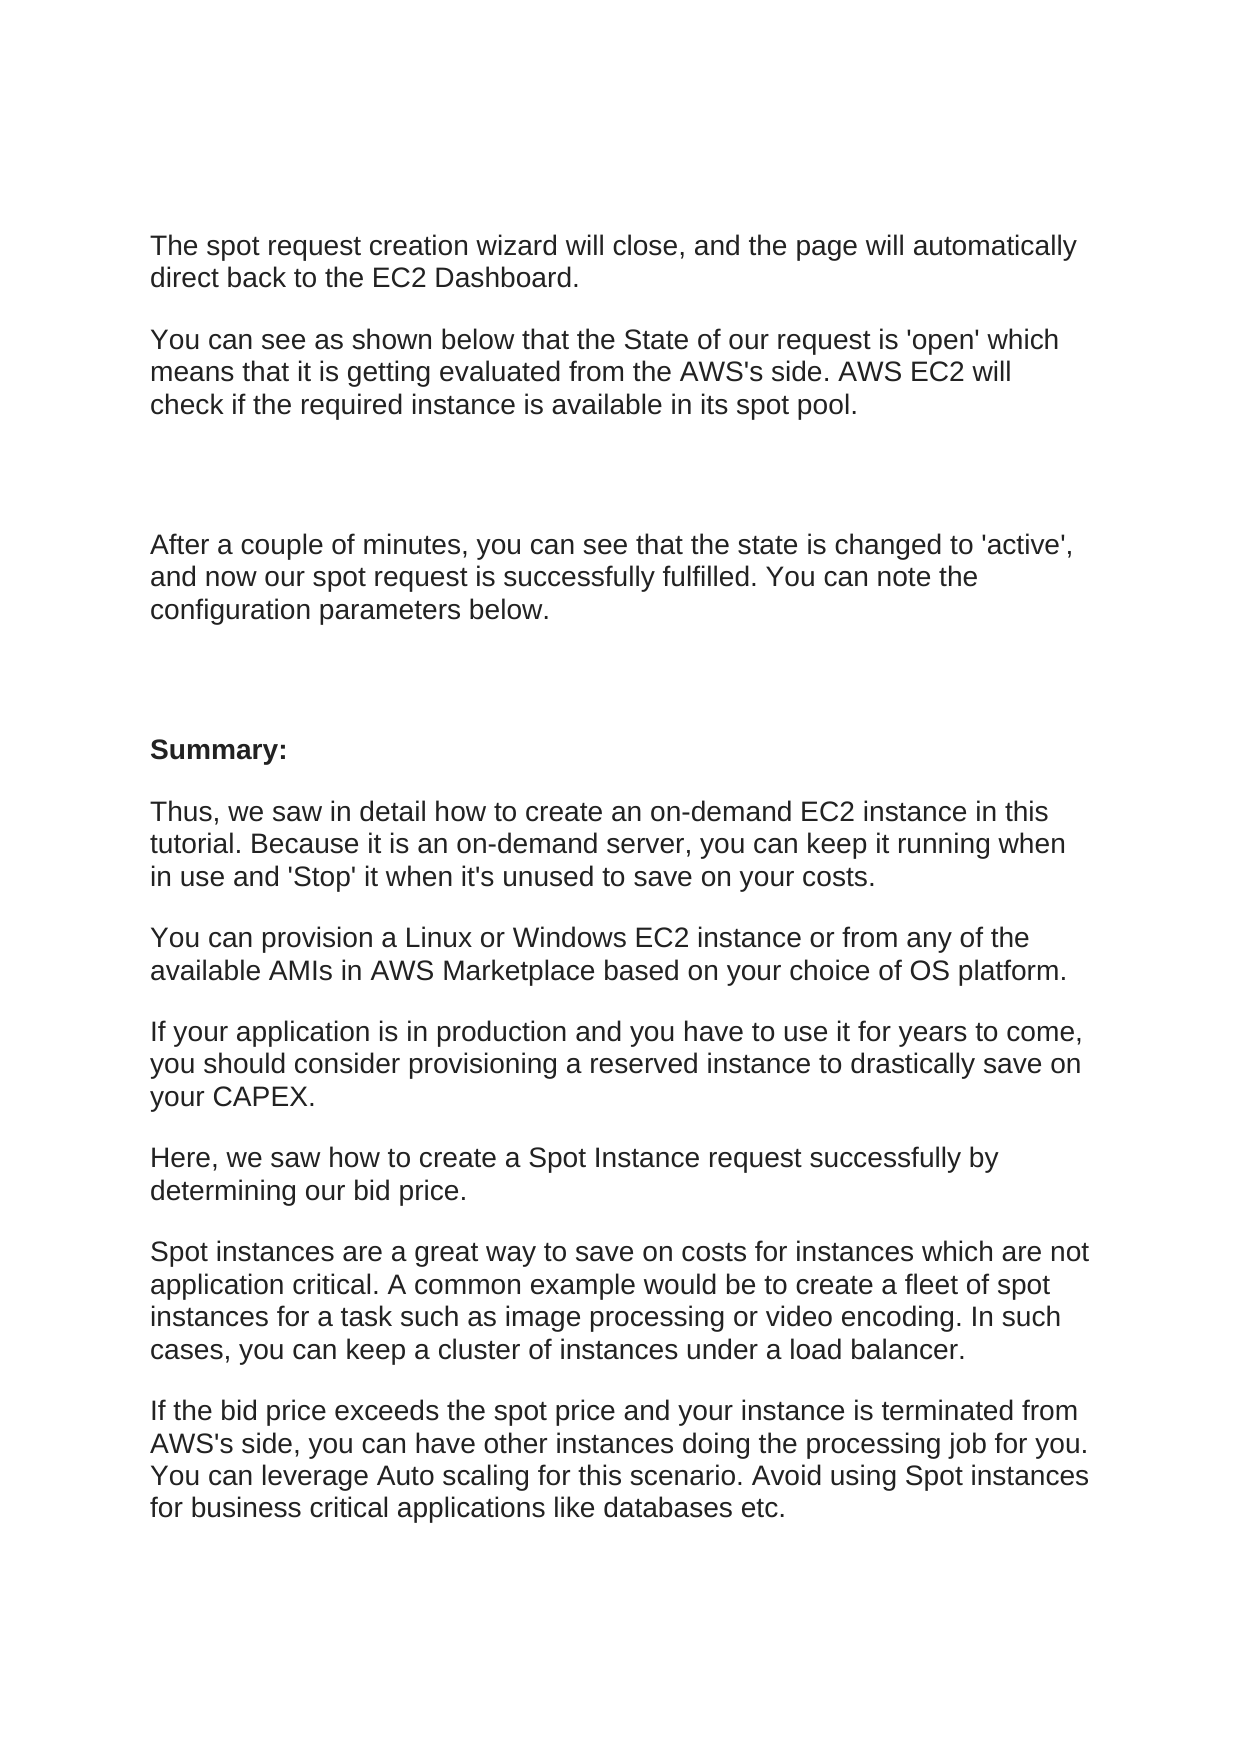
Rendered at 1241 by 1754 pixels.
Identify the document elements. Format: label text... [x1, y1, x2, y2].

text Summary: [150, 733, 1090, 766]
text If your application is in production and you have to use it for years to come, you should consider provisioning a reserved instance to drastically save on your CAPEX. [150, 1015, 1090, 1112]
text You can see as shown below that the State of our request is 'open' which means that it is getting evaluated from the AWS's side. AWS EC2 will check if the required instance is available in its spot pool. [150, 323, 1090, 420]
text If the bid price exceeds the spot price and your instance is terminated from AWS's side, you can have other instances doing the processing job for you. You can leverage Auto scaling for this scenario. Avoid using Spot instances for business critical applications like databases etc. [150, 1394, 1090, 1524]
text Here, we saw how to create a Spot Instance request successfully by determining our bid price. [150, 1141, 1090, 1206]
text Thus, we saw in detail how to create an on-demand EC2 instance in this tutorial. Because it is an on-demand server, you can keep it running when in use and 'Stop' it when it's unused to save on your costs. [150, 795, 1090, 892]
text The spot request creation wizard will close, and the page will automatically direct back to the EC2 Dashboard. [150, 229, 1090, 294]
text After a couple of minutes, you can see that the state is changed to 'active', and now our spot request is successfully fulfilled. You can note the configuration parameters below. [150, 528, 1090, 625]
text You can provision a Linux or Windows EC2 instance or from any of the available AMIs in AWS Marketplace based on your choice of OS platform. [150, 921, 1090, 986]
text Spot instances are a great way to save on costs for instances which are not application critical. A common example would be to create a fleet of spot instances for a task such as image processing or video encoding. In such cases, you can keep a cluster of instances under a load balancer. [150, 1235, 1090, 1365]
